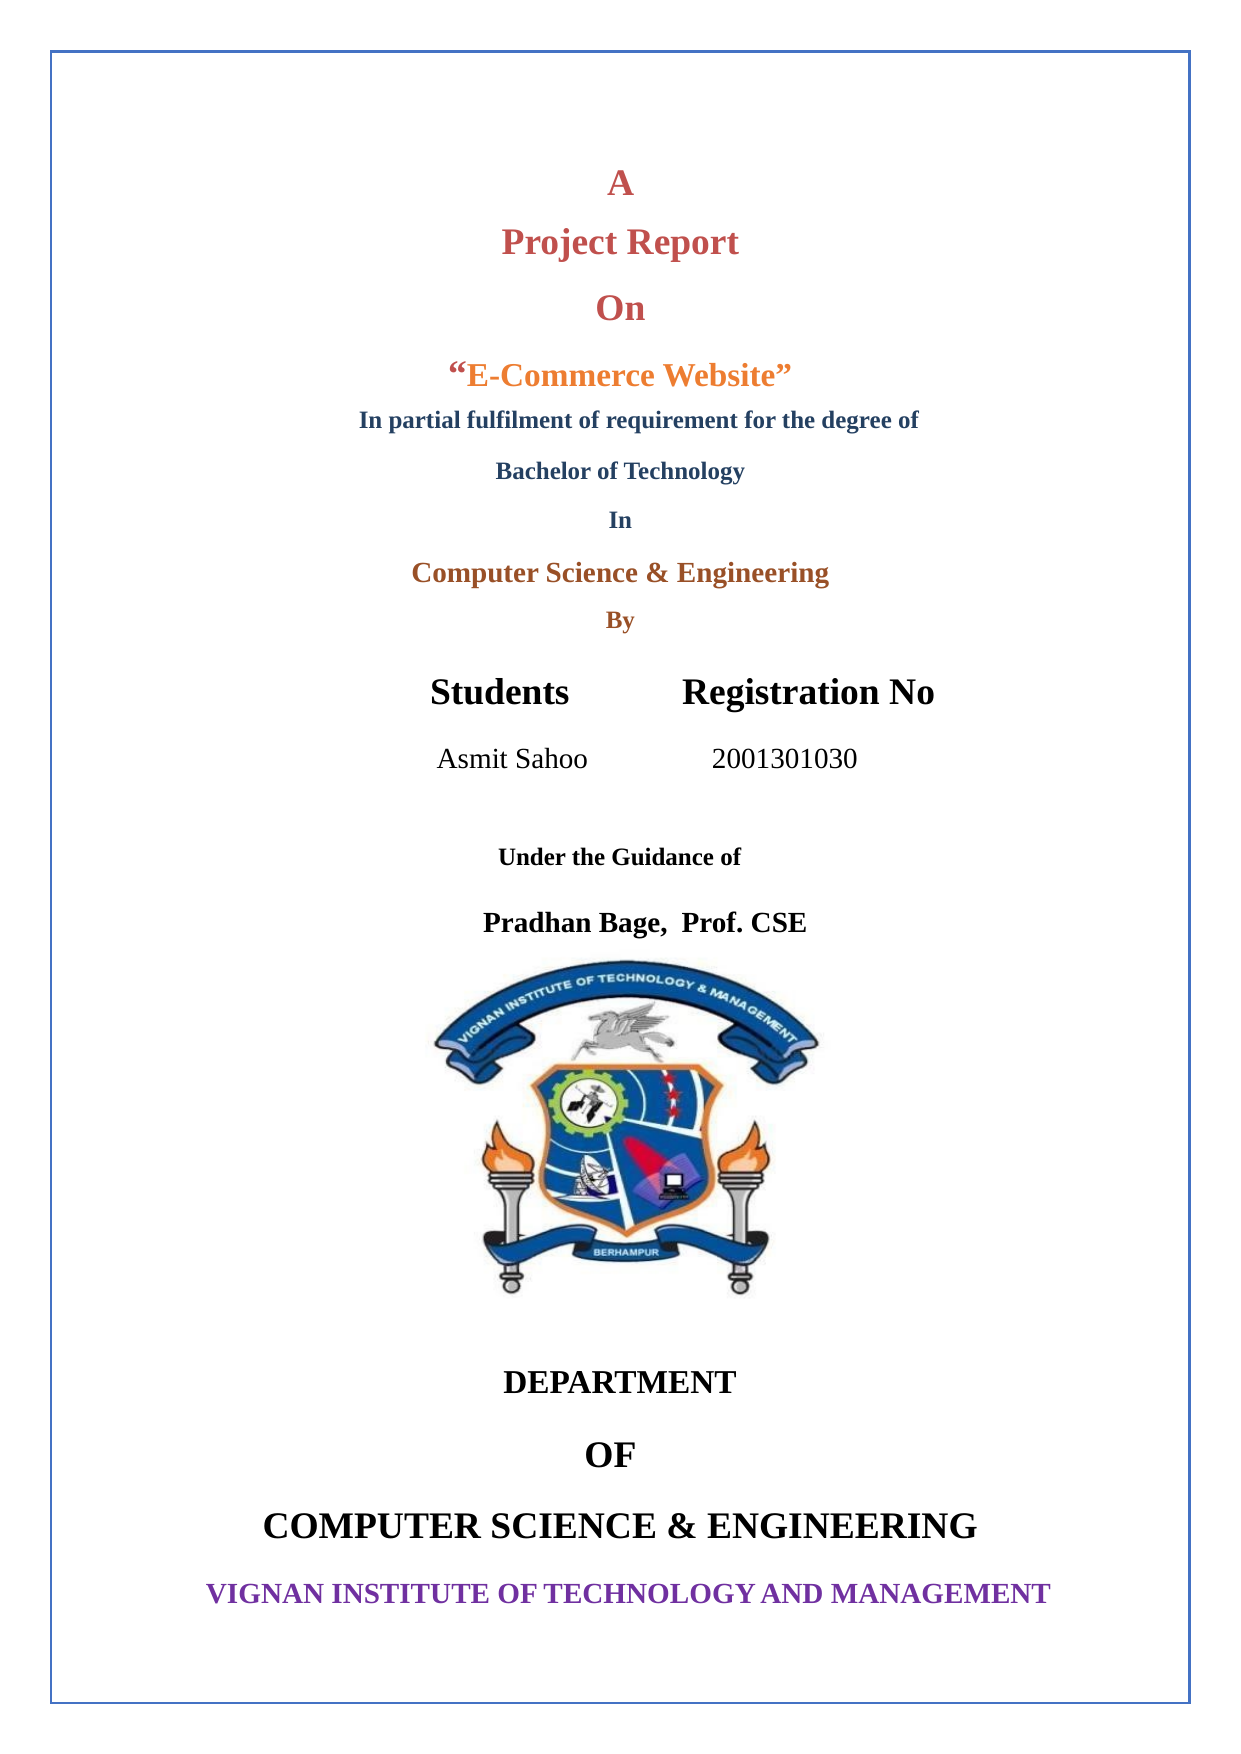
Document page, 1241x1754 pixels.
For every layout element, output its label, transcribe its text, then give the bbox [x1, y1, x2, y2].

text Computer Science & Engineering [74, 555, 1166, 588]
text “E-Commerce Website” [74, 351, 1166, 394]
subtitle Pradhan Bage, Prof. CSE [75, 906, 1164, 939]
text Under the Guidance of [73, 842, 1165, 871]
text In partial fulfilment of requirement for the degree of [321, 406, 1166, 434]
text On [75, 285, 1165, 328]
text Bachelor of Technology [75, 456, 1166, 484]
text By [75, 605, 1166, 633]
text Asmit Sahoo 2001301030 [73, 742, 1166, 775]
text OF [209, 1432, 1166, 1475]
text A [75, 161, 1166, 204]
text VIGNAN INSTITUTE OF TECHNOLOGY AND MANAGEMENT [75, 1576, 1166, 1609]
text In [75, 505, 1166, 534]
text Students Registration No [73, 670, 1166, 713]
picture [406, 941, 834, 1312]
subtitle DEPARTMENT [74, 1362, 1166, 1400]
text Project Report [75, 219, 1166, 262]
text COMPUTER SCIENCE & ENGINEERING [262, 1504, 1166, 1547]
